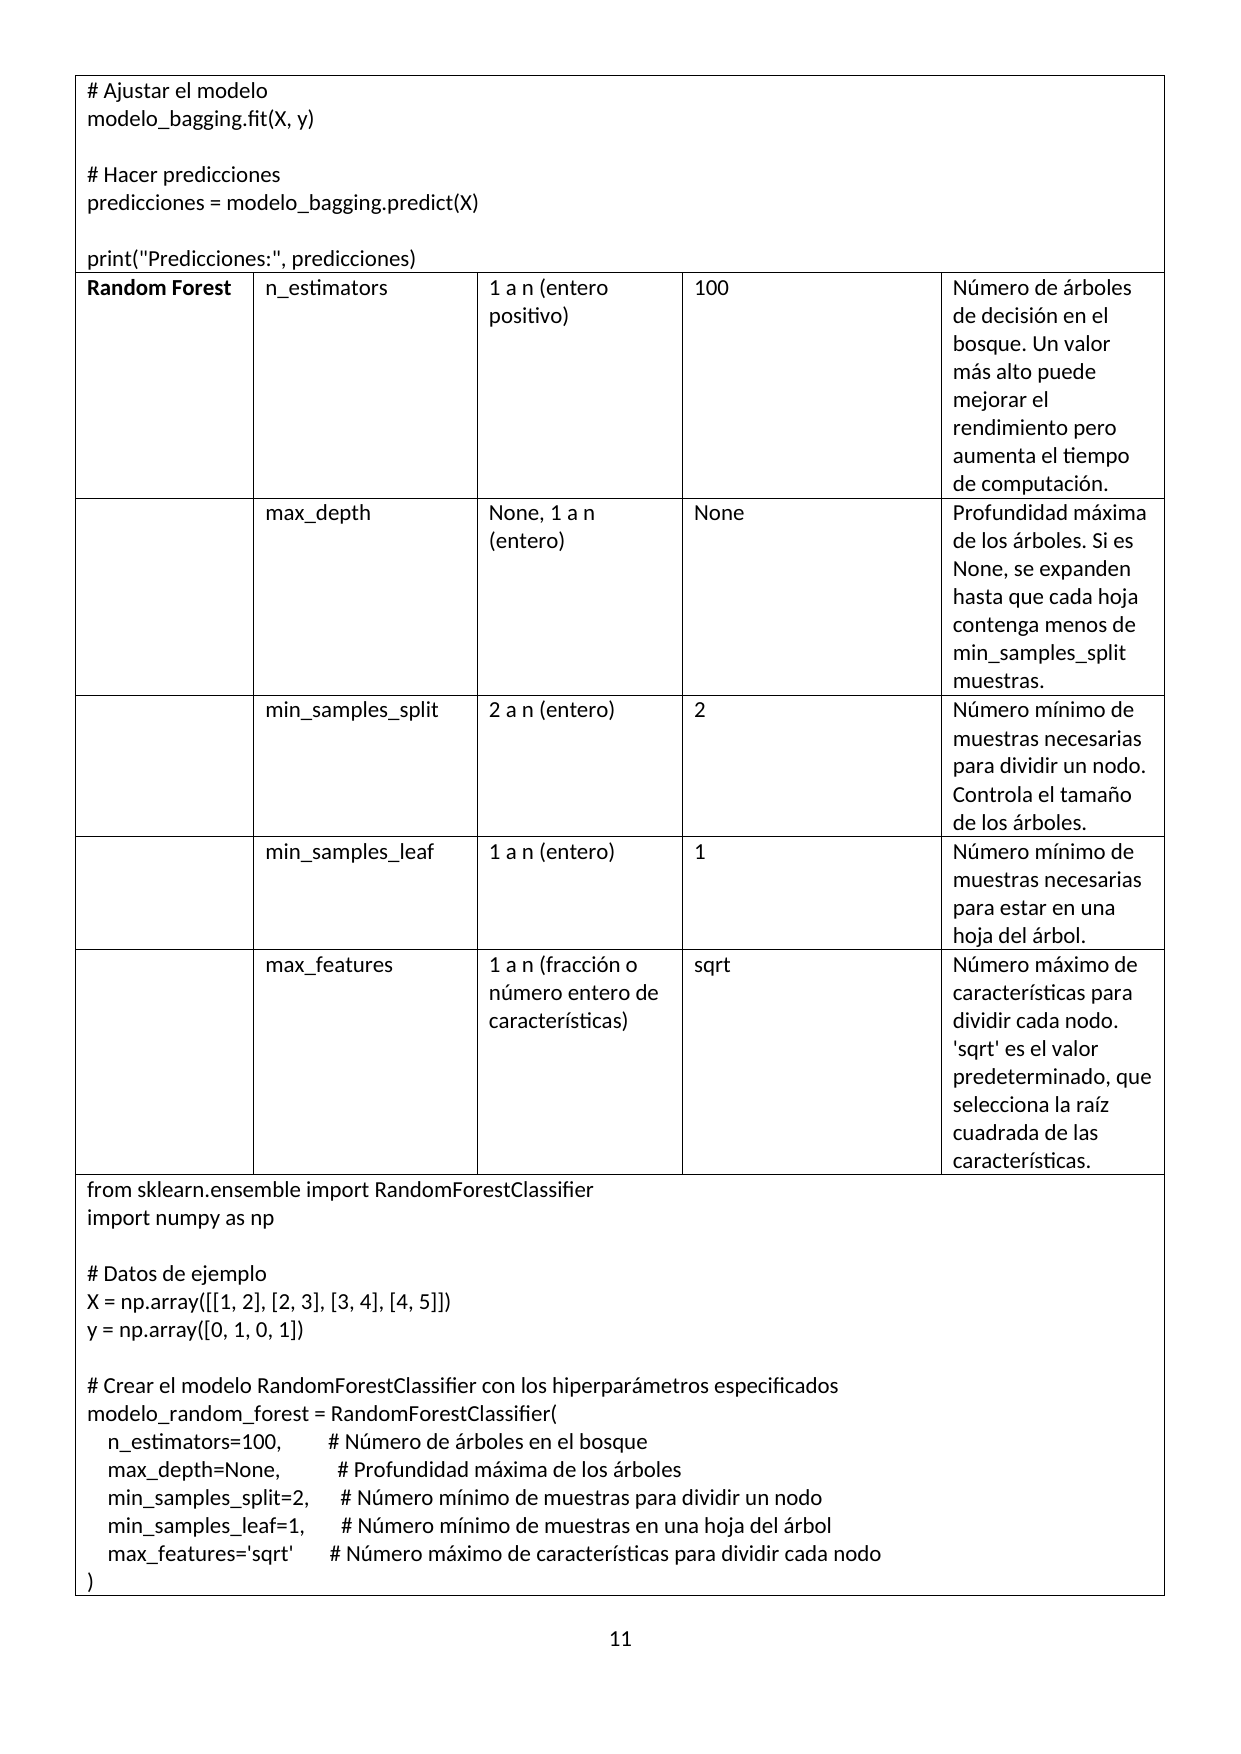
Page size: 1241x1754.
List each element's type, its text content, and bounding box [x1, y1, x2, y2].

table_cell 1 a n (fracción o número entero de características) [478, 950, 682, 1174]
table_cell [76, 837, 253, 949]
table_cell Número de árboles de decisión en el bosque. Un valor más alto puede mejorar el rendimiento pero aumenta el tiempo de computación. [942, 273, 1164, 497]
table_cell 1 a n (entero) [478, 837, 682, 949]
table_cell 1 a n (entero positivo) [478, 273, 682, 497]
table_cell sqrt [683, 950, 941, 1174]
table_cell 100 [683, 273, 941, 497]
table_cell Random Forest [76, 273, 253, 497]
table_cell [76, 696, 253, 836]
table_cell 1 [683, 837, 941, 949]
table_cell Profundidad máxima de los árboles. Si es None, se expanden hasta que cada hoja contenga menos de min_samples_split muestras. [942, 499, 1164, 694]
table_cell min_samples_split [254, 696, 477, 836]
table_cell Número mínimo de muestras necesarias para estar en una hoja del árbol. [942, 837, 1164, 949]
table_cell Número mínimo de muestras necesarias para dividir un nodo. Controla el tamaño de los árboles. [942, 696, 1164, 836]
table_cell max_depth [254, 499, 477, 694]
table_cell None, 1 a n (entero) [478, 499, 682, 694]
table_cell [76, 499, 253, 694]
table_cell [76, 950, 253, 1174]
table_cell 2 [683, 696, 941, 836]
table_cell max_features [254, 950, 477, 1174]
table_cell Número máximo de características para dividir cada nodo. 'sqrt' es el valor predeterminado, que selecciona la raíz cuadrada de las características. [942, 950, 1164, 1174]
table_cell min_samples_leaf [254, 837, 477, 949]
table_cell n_estimators [254, 273, 477, 497]
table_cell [76, 76, 1164, 272]
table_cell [76, 1175, 1164, 1595]
table_cell None [683, 499, 941, 694]
table_cell 2 a n (entero) [478, 696, 682, 836]
